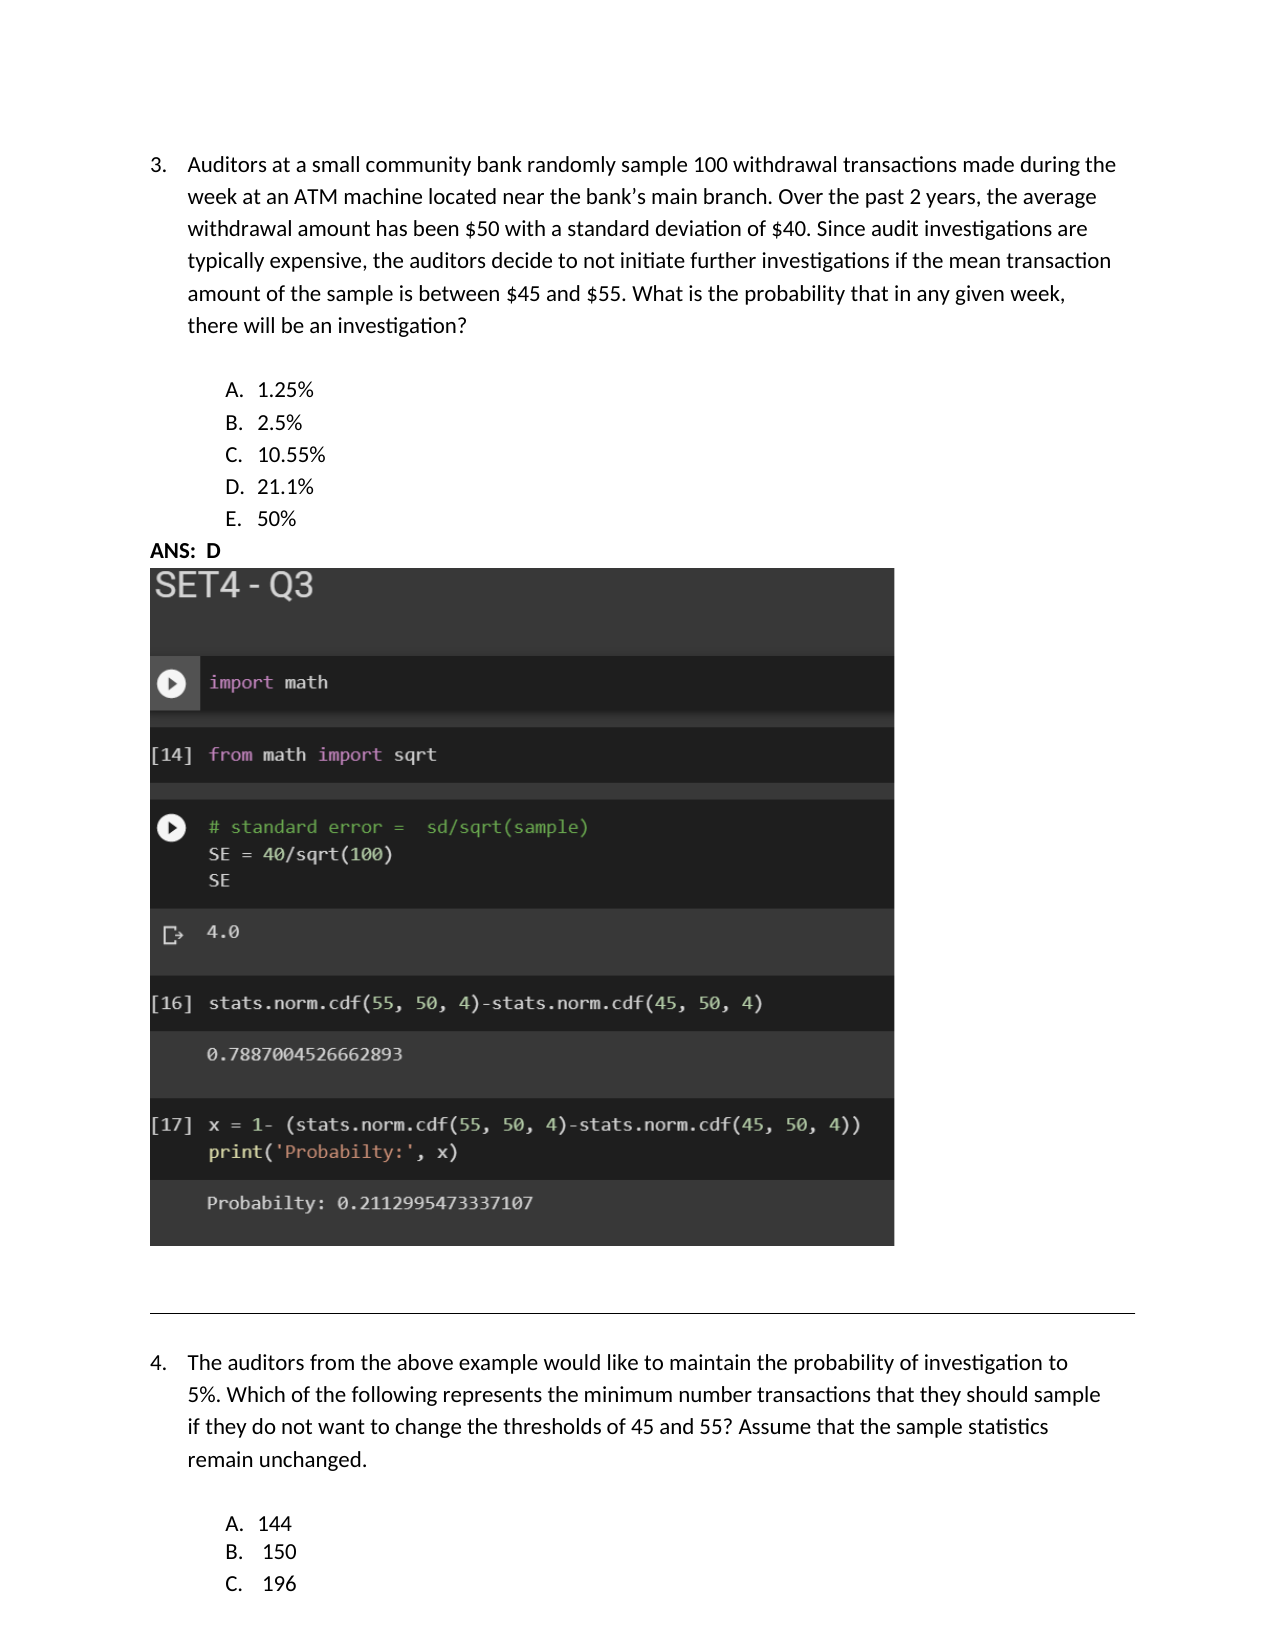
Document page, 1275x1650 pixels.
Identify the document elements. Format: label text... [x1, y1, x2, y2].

text A. 144 [225, 1509, 1135, 1537]
text B. 2.5% [225, 408, 1135, 436]
text ANS: D [150, 536, 1135, 564]
text C. 10.55% [225, 440, 1135, 468]
text A. 1.25% [225, 375, 1135, 403]
text B. 150 [225, 1537, 1135, 1565]
text D. 21.1% [225, 472, 1135, 500]
list Auditors at a small community bank randomly sample 100 withdrawal transactions made during the week at an ATM machine located near the bank’s main branch. Over the past 2 years, the average withdrawal amount has been $50 with a standard deviation of $40. Since audit investigations are typically expensive, the auditors decide to not initiate further investigations if the mean transaction amount of the sample is between $45 and $55. What is the probability that in any given week, there will be an investigation? [150, 150, 1120, 339]
picture [150, 568, 895, 1246]
text E. 50% [225, 504, 1135, 532]
text C. 196 [225, 1569, 1135, 1597]
list The auditors from the above example would like to maintain the probability of investigation to 5%. Which of the following represents the minimum number transactions that they should sample if they do not want to change the thresholds of 45 and 55? Assume that the sample statistics remain unchanged. [150, 1348, 1106, 1473]
